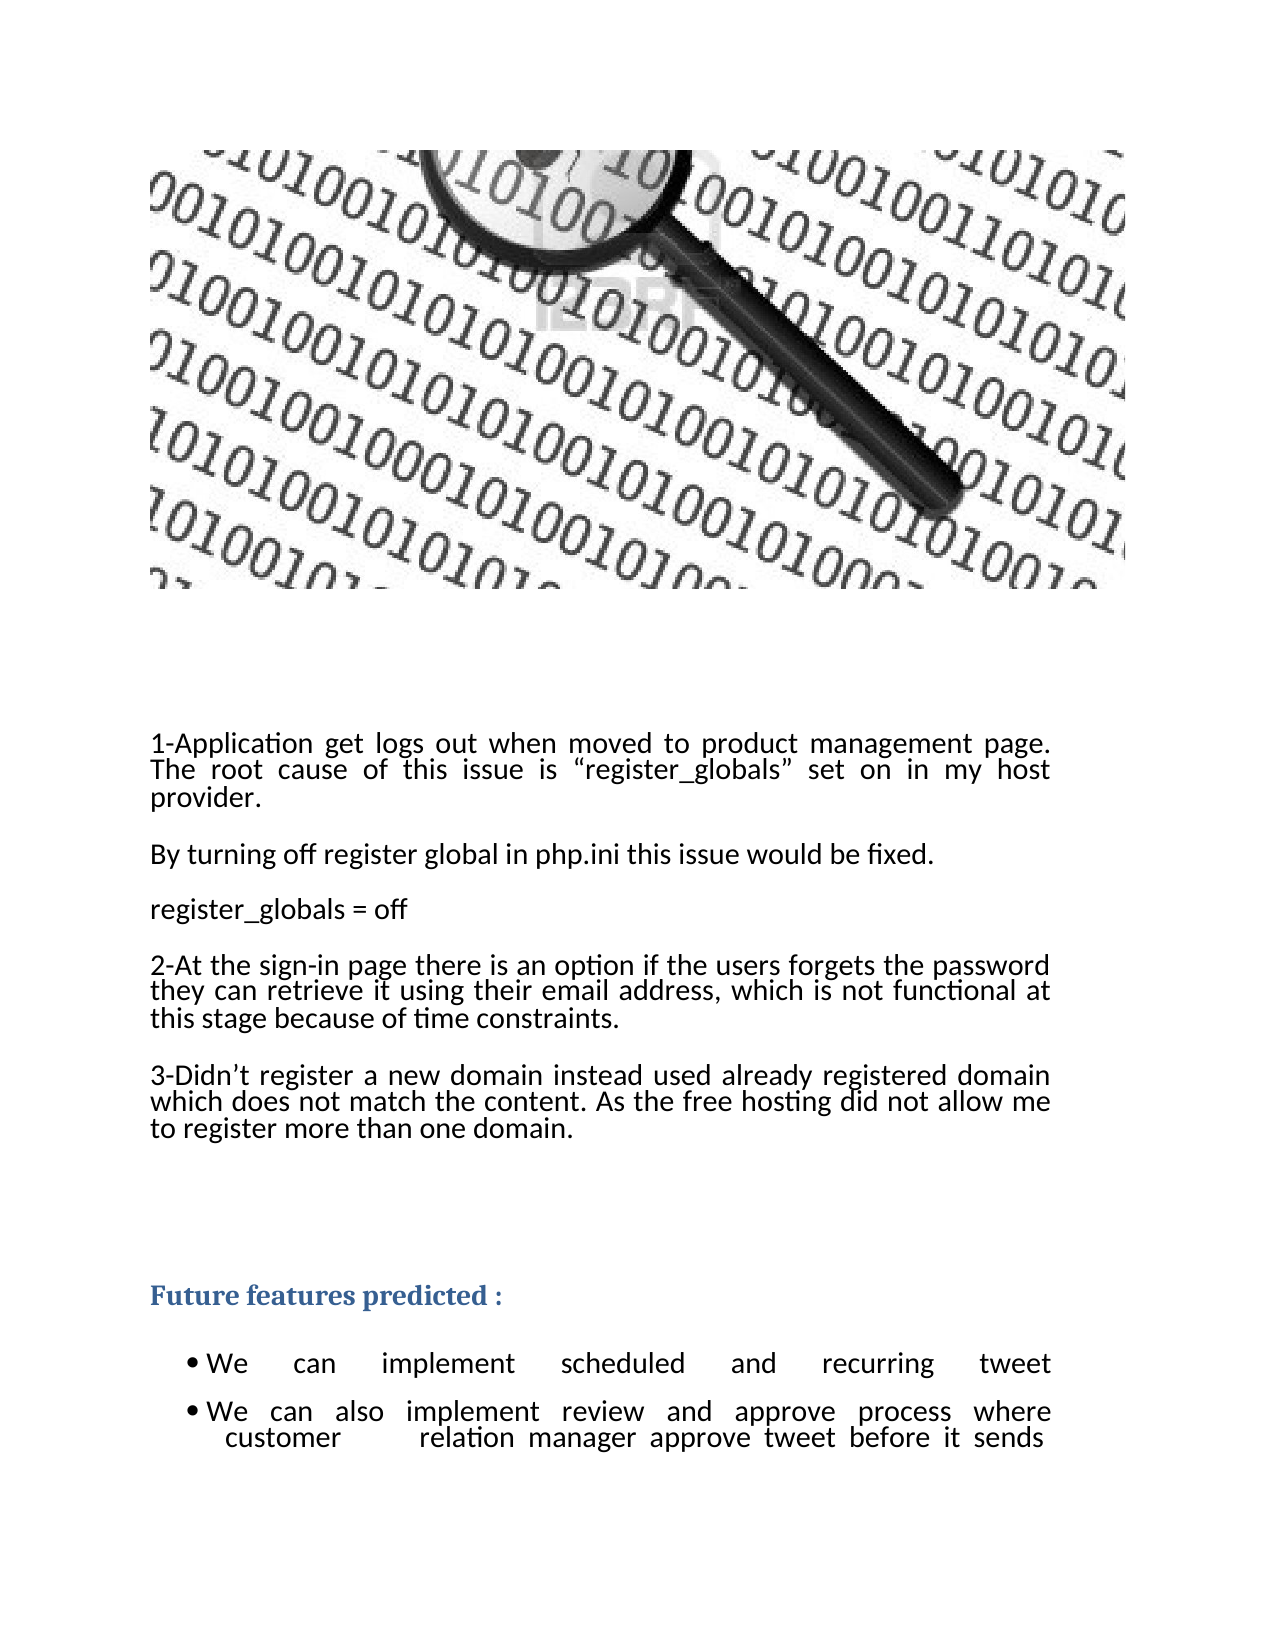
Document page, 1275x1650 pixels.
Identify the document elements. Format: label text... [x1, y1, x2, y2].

list We can implement scheduled and recurring tweet [187, 1351, 1052, 1400]
subtitle Future features predicted : [150, 1279, 1125, 1313]
picture [150, 150, 1125, 589]
text 1-Application get logs out when moved to product management page. The root cause of this issue is “register_globals” set on in my host provider. [150, 732, 1052, 815]
text register_globals = off [150, 898, 1052, 925]
text By turning off register global in php.ini this issue would be fixed. [150, 842, 1052, 870]
list We can also implement review and approve process where customer relation manager approve tweet before it sends [187, 1400, 1052, 1476]
text 2-At the sign-in page there is an option if the users forgets the password they can retrieve it using their email address, which is not functional at this stage because of time constraints. [150, 953, 1052, 1036]
text 3-Didn’t register a new domain instead used already registered domain which does not match the content. As the free hosting did not allow me to register more than one domain. [150, 1063, 1052, 1146]
